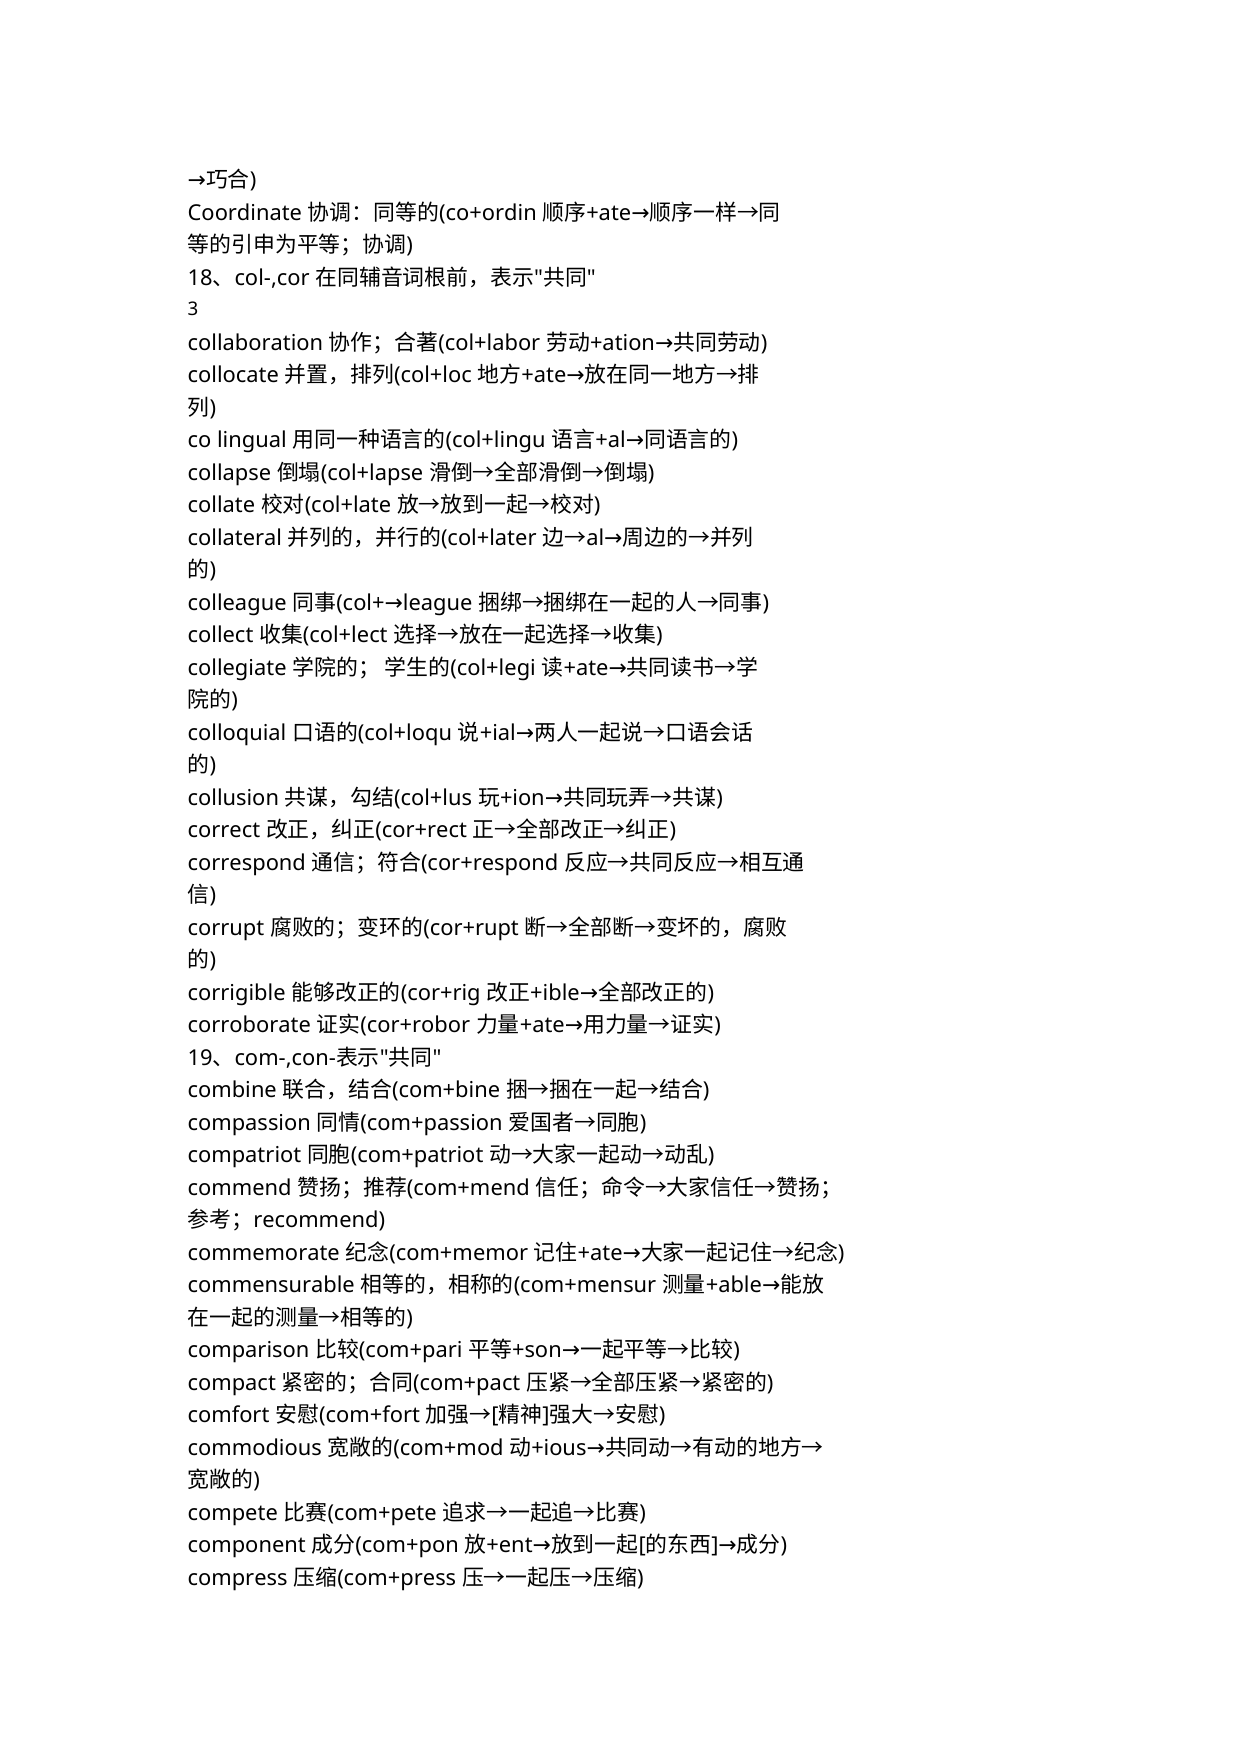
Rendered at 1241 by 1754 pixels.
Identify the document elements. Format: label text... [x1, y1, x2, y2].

text co lingual 用同一种语言的(col+lingu 语言+al→同语言的) [187, 422, 1053, 454]
text compete 比赛(com+pete 追求→一起追→比赛) [187, 1494, 1053, 1527]
text corrigible 能够改正的(cor+rig 改正+ible→全部改正的) [187, 974, 1053, 1007]
text corrupt 腐败的；变环的(cor+rupt 断→全部断→变坏的，腐败 [187, 909, 1053, 942]
text correspond 通信；符合(cor+respond 反应→共同反应→相互通 [187, 844, 1053, 877]
text commend 赞扬；推荐(com+mend 信任；命令→大家信任→赞扬； [187, 1169, 1053, 1202]
text commensurable 相等的，相称的(com+mensur 测量+able→能放 [187, 1267, 1053, 1299]
text comparison 比较(com+pari 平等+son→一起平等→比较) [187, 1332, 1053, 1364]
text colleague 同事(col+→league 捆绑→捆绑在一起的人→同事) [187, 584, 1053, 617]
text 院的) [187, 682, 1053, 714]
text 18、col-,cor 在同辅音词根前，表示"共同" [187, 259, 1053, 292]
text 的) [187, 747, 1053, 779]
text 的) [187, 942, 1053, 974]
text collusion 共谋，勾结(col+lus 玩+ion→共同玩弄→共谋) [187, 779, 1053, 812]
text →巧合) [187, 162, 1053, 194]
text compact 紧密的；合同(com+pact 压紧→全部压紧→紧密的) [187, 1364, 1053, 1397]
text combine 联合，结合(com+bine 捆→捆在一起→结合) [187, 1072, 1053, 1104]
text 参考；recommend) [187, 1202, 1053, 1234]
text 等的引申为平等；协调) [187, 227, 1053, 259]
text compatriot 同胞(com+patriot 动→大家一起动→动乱) [187, 1137, 1053, 1169]
text 信) [187, 877, 1053, 909]
text commemorate 纪念(com+memor 记住+ate→大家一起记住→纪念) [187, 1234, 1053, 1267]
text commodious 宽敞的(com+mod 动+ious→共同动→有动的地方→ [187, 1429, 1053, 1462]
text collect 收集(col+lect 选择→放在一起选择→收集) [187, 617, 1053, 649]
text Coordinate 协调：同等的(co+ordin 顺序+ate→顺序一样→同 [187, 194, 1053, 227]
text 3 [187, 292, 1053, 324]
text 19、com-,con-表示"共同" [187, 1039, 1053, 1072]
text component 成分(com+pon 放+ent→放到一起[的东西]→成分) [187, 1527, 1053, 1559]
text correct 改正，纠正(cor+rect 正→全部改正→纠正) [187, 812, 1053, 844]
text 宽敞的) [187, 1462, 1053, 1494]
text 的) [187, 552, 1053, 584]
text collateral 并列的，并行的(col+later 边→al→周边的→并列 [187, 519, 1053, 552]
text compassion 同情(com+passion 爱国者→同胞) [187, 1104, 1053, 1137]
text 在一起的测量→相等的) [187, 1299, 1053, 1332]
text collegiate 学院的； 学生的(col+legi 读+ate→共同读书→学 [187, 649, 1053, 682]
text 列) [187, 389, 1053, 422]
text compress 压缩(com+press 压→一起压→压缩) [187, 1559, 1053, 1592]
text colloquial 口语的(col+loqu 说+ial→两人一起说→口语会话 [187, 714, 1053, 747]
text collapse 倒塌(col+lapse 滑倒→全部滑倒→倒塌) [187, 454, 1053, 487]
text collate 校对(col+late 放→放到一起→校对) [187, 487, 1053, 519]
text collocate 并置，排列(col+loc 地方+ate→放在同一地方→排 [187, 357, 1053, 389]
text collaboration 协作；合著(col+labor 劳动+ation→共同劳动) [187, 324, 1053, 357]
text corroborate 证实(cor+robor 力量+ate→用力量→证实) [187, 1007, 1053, 1039]
text comfort 安慰(com+fort 加强→[精神]强大→安慰) [187, 1397, 1053, 1429]
